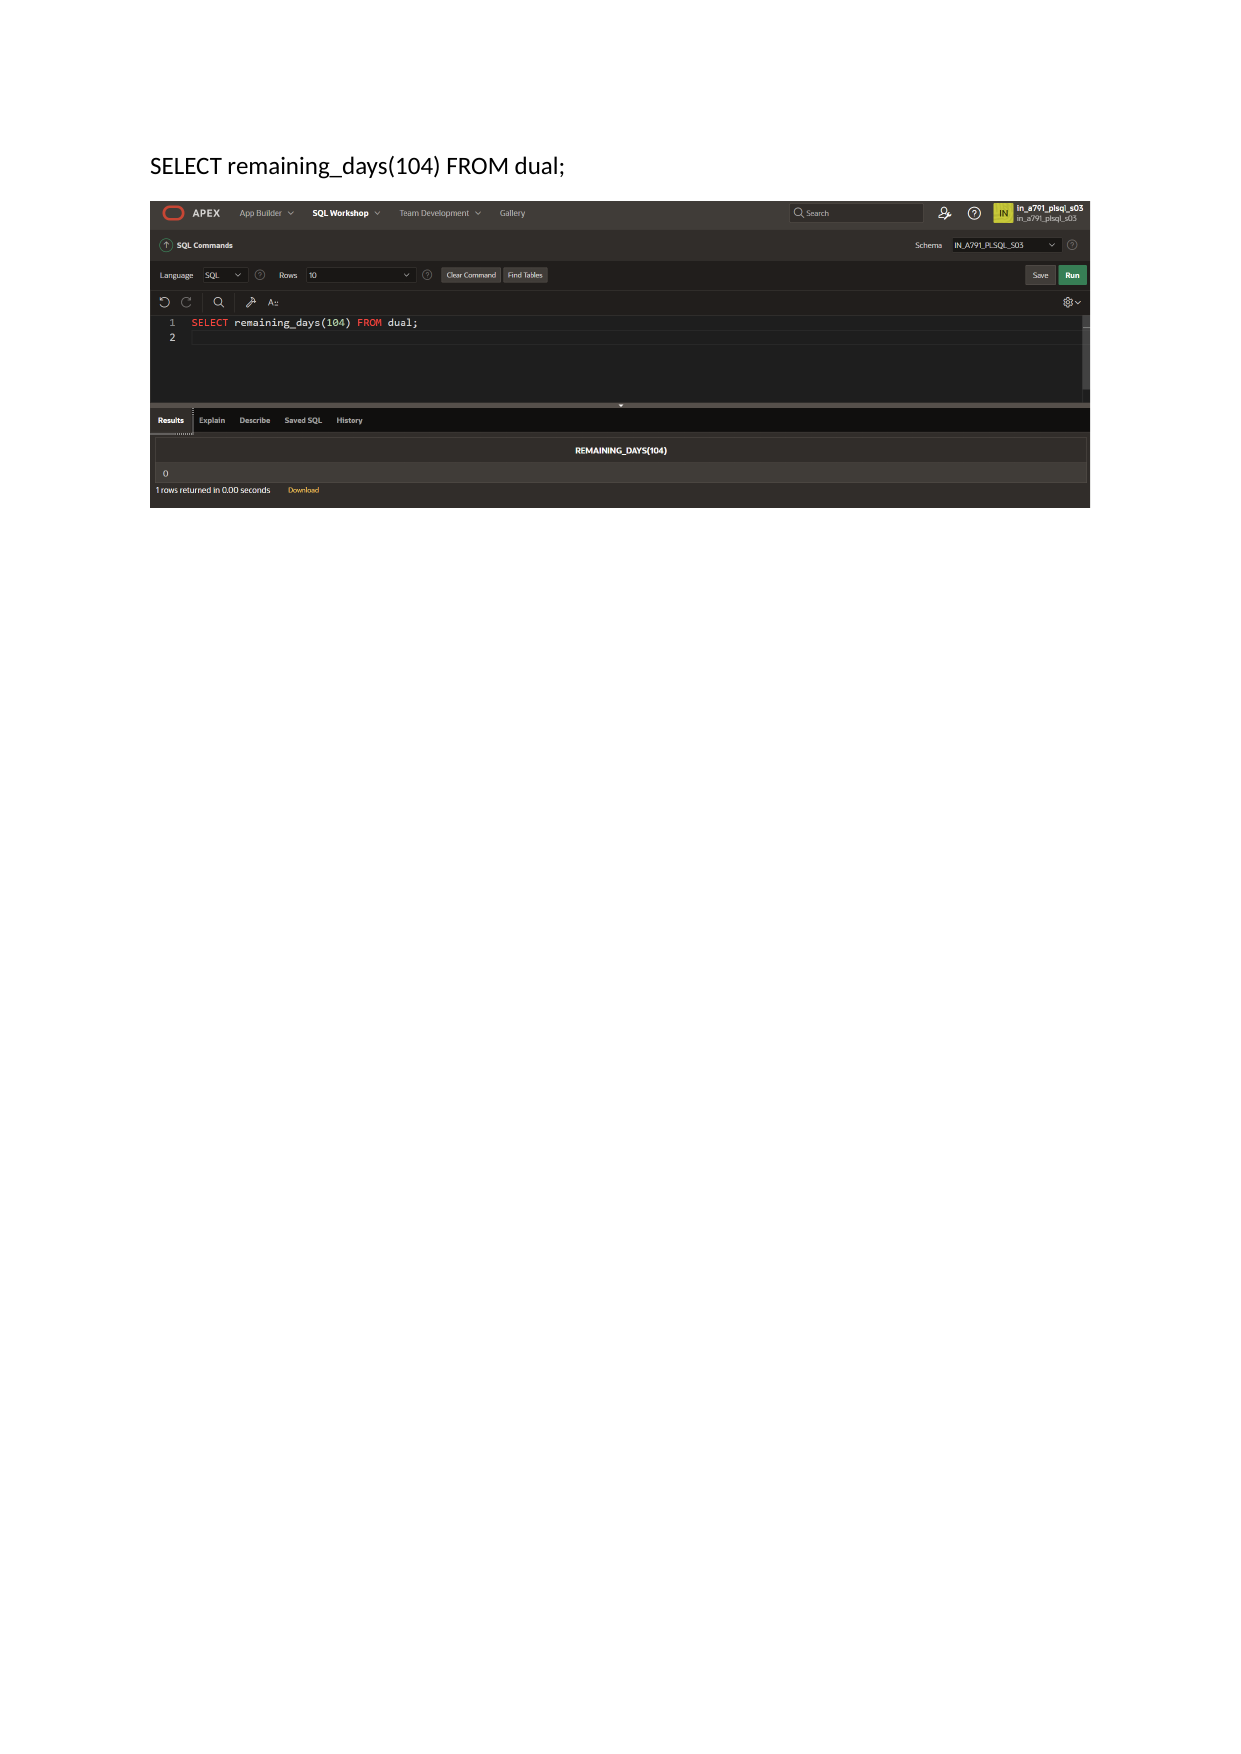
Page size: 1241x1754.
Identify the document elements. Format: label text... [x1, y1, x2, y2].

text SELECT remaining_days(104) FROM dual; [150, 150, 1090, 181]
picture [150, 201, 1091, 508]
